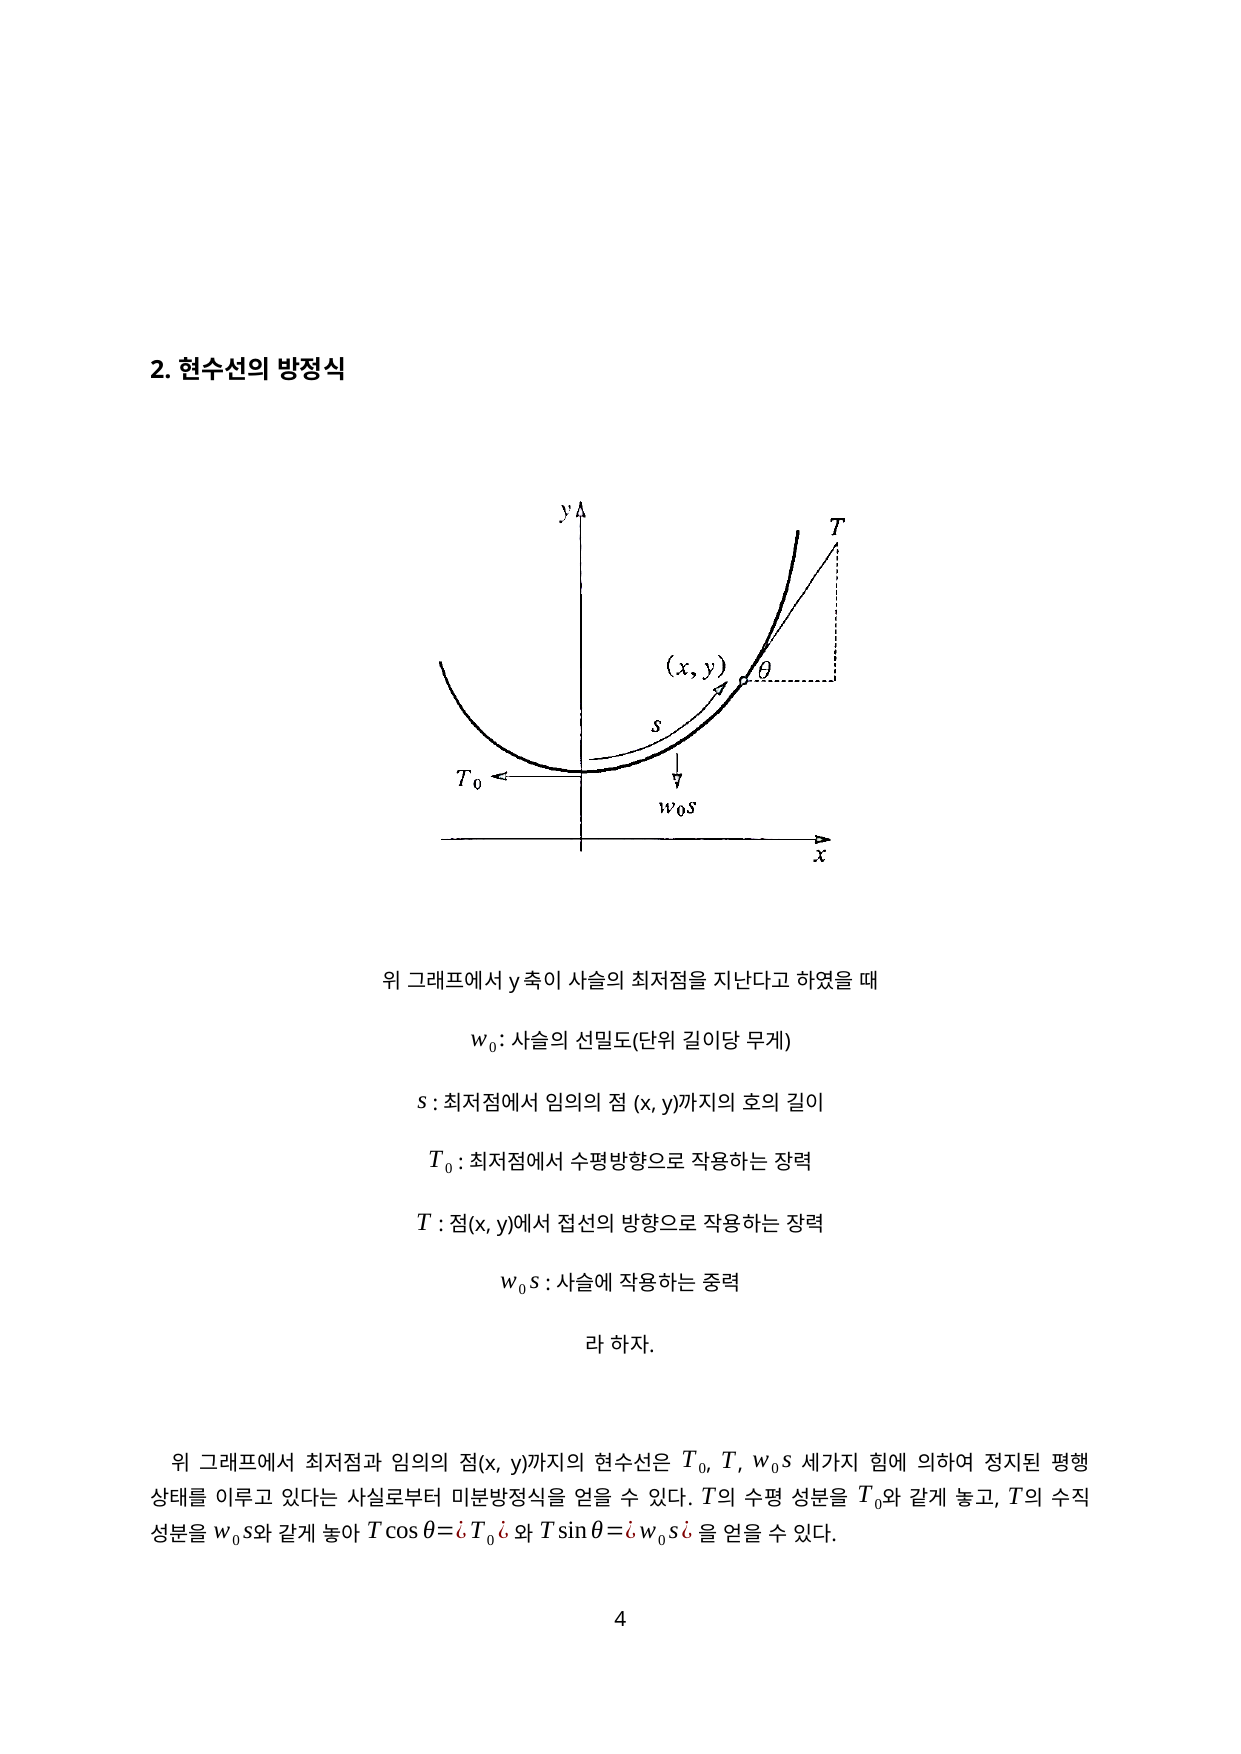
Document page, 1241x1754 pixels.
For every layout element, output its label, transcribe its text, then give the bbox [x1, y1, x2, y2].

text : 최저점에서 수평방향으로 작용하는 장력 [150, 1146, 1090, 1177]
text 2. 현수선의 방정식 [150, 350, 1090, 386]
text : 사슬에 작용하는 중력 [150, 1267, 1090, 1298]
text : 점(x, y)에서 접선의 방향으로 작용하는 장력 [150, 1207, 1090, 1237]
text 라 하자. [150, 1328, 1090, 1358]
text 위 그래프에서 최저점과 임의의 점(x, y)까지의 현수선은 , , 세가지 힘에 의하여 정지된 평행 상태를 이루고 있다는 사실로부터 미분방정식을 얻을 수 있다. 의 수평 성분을 와 같게 놓고, 의 수직 성분을 와 같게 놓아 와 을 얻을 수 있다. [150, 1445, 1090, 1548]
text : 최저점에서 임의의 점 (x, y)까지의 호의 길이 [150, 1086, 1090, 1116]
picture [368, 480, 871, 877]
text 사슬의 선밀도(단위 길이당 무게) [150, 1024, 1090, 1056]
text 위 그래프에서 y축이 사슬의 최저점을 지난다고 하였을 때 [150, 965, 1090, 995]
